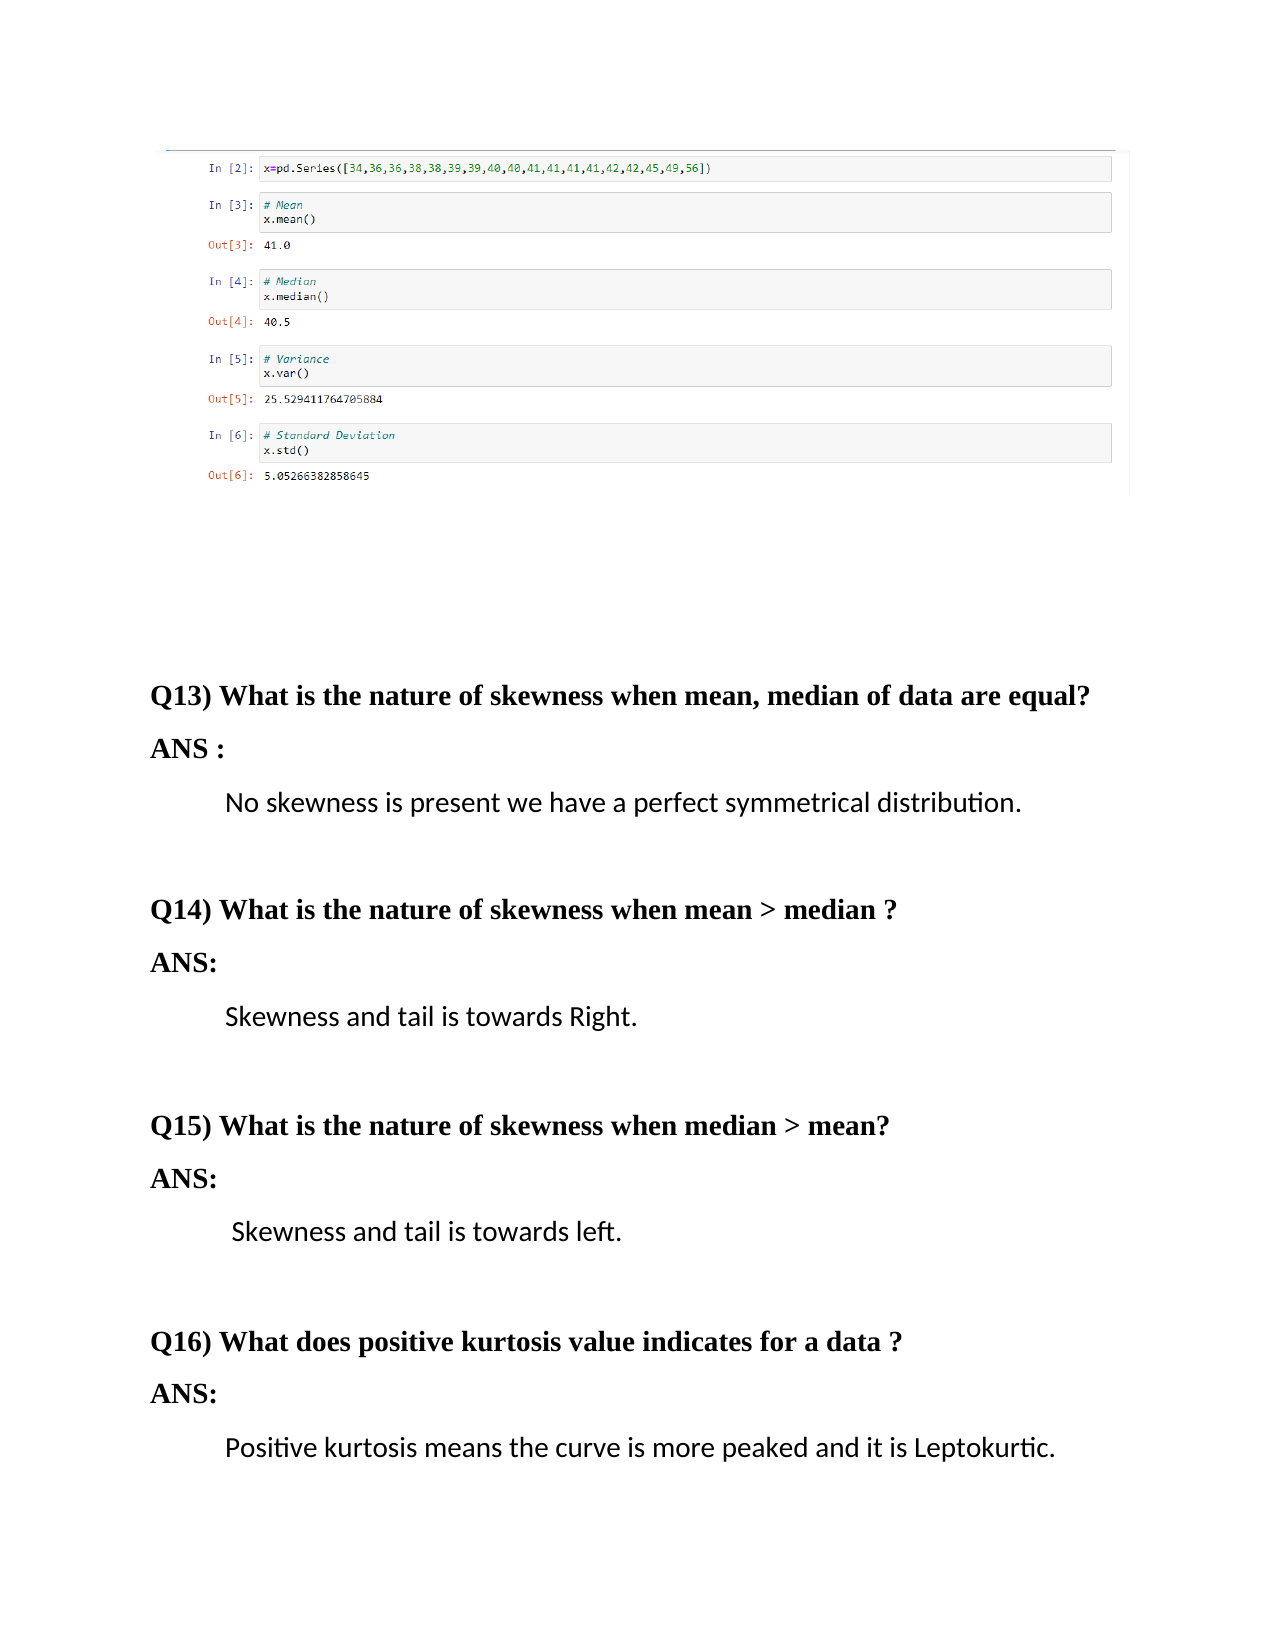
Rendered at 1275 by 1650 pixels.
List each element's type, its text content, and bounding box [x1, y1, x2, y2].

text No skewness is present we have a perfect symmetrical distribution. [150, 784, 1125, 820]
text Q15) What is the nature of skewness when median > mean? [150, 1108, 1125, 1141]
text Skewness and tail is towards left. [150, 1213, 1125, 1249]
text ANS: [150, 945, 1125, 978]
text Q14) What is the nature of skewness when mean > median ? [150, 892, 1125, 926]
text Q13) What is the nature of skewness when mean, median of data are equal? [150, 678, 1125, 712]
text Q16) What does positive kurtosis value indicates for a data ? [150, 1324, 1125, 1357]
text ANS: [150, 1377, 1125, 1410]
text ANS : [150, 731, 1125, 765]
picture [154, 150, 1130, 495]
text Positive kurtosis means the curve is more peaked and it is Leptokurtic. [150, 1429, 1125, 1465]
text ANS: [150, 1161, 1125, 1194]
text Skewness and tail is towards Right. [150, 998, 1125, 1033]
